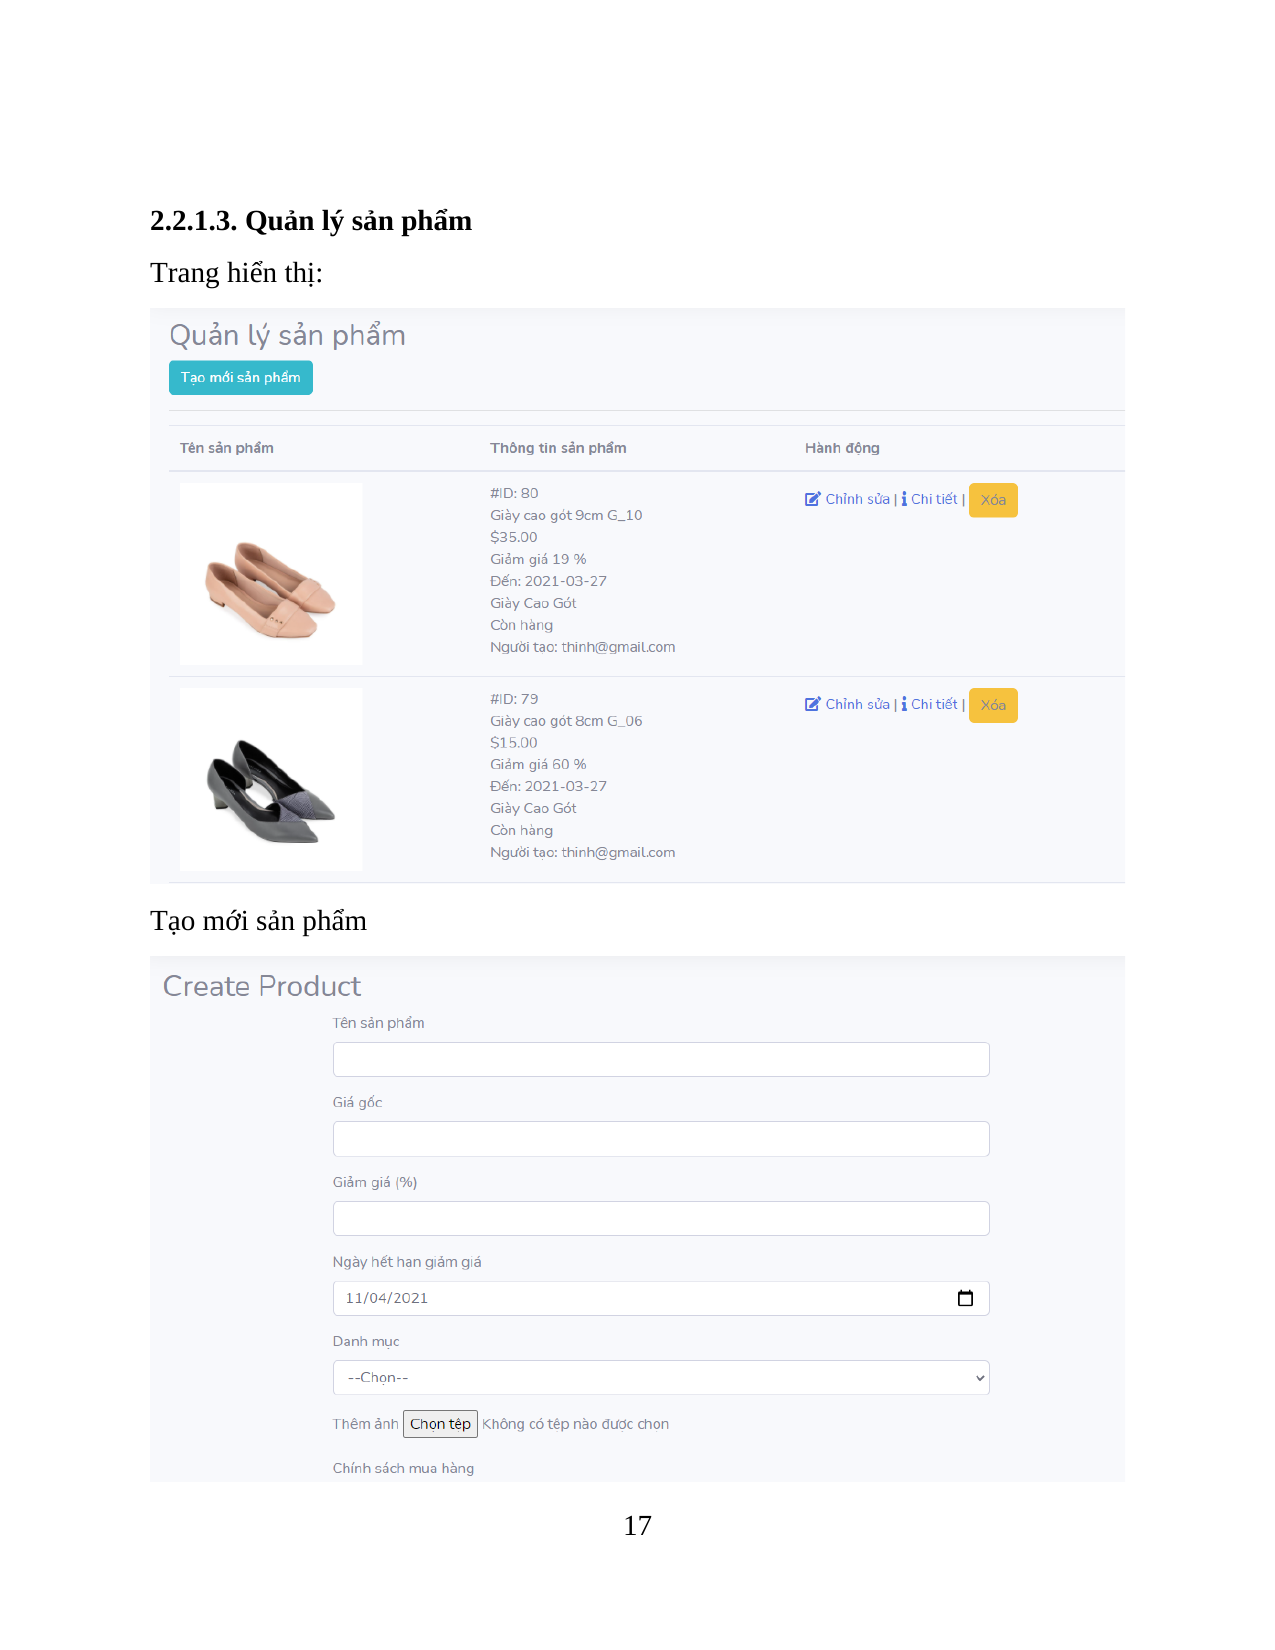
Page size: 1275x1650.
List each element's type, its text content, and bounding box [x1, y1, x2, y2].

text Trang hiển thị: [150, 256, 1125, 289]
picture [150, 956, 1125, 1482]
text 2.2.1.3. Quản lý sản phẩm [150, 203, 1125, 236]
text Tạo mới sản phẩm [150, 903, 1125, 937]
picture [150, 308, 1125, 884]
